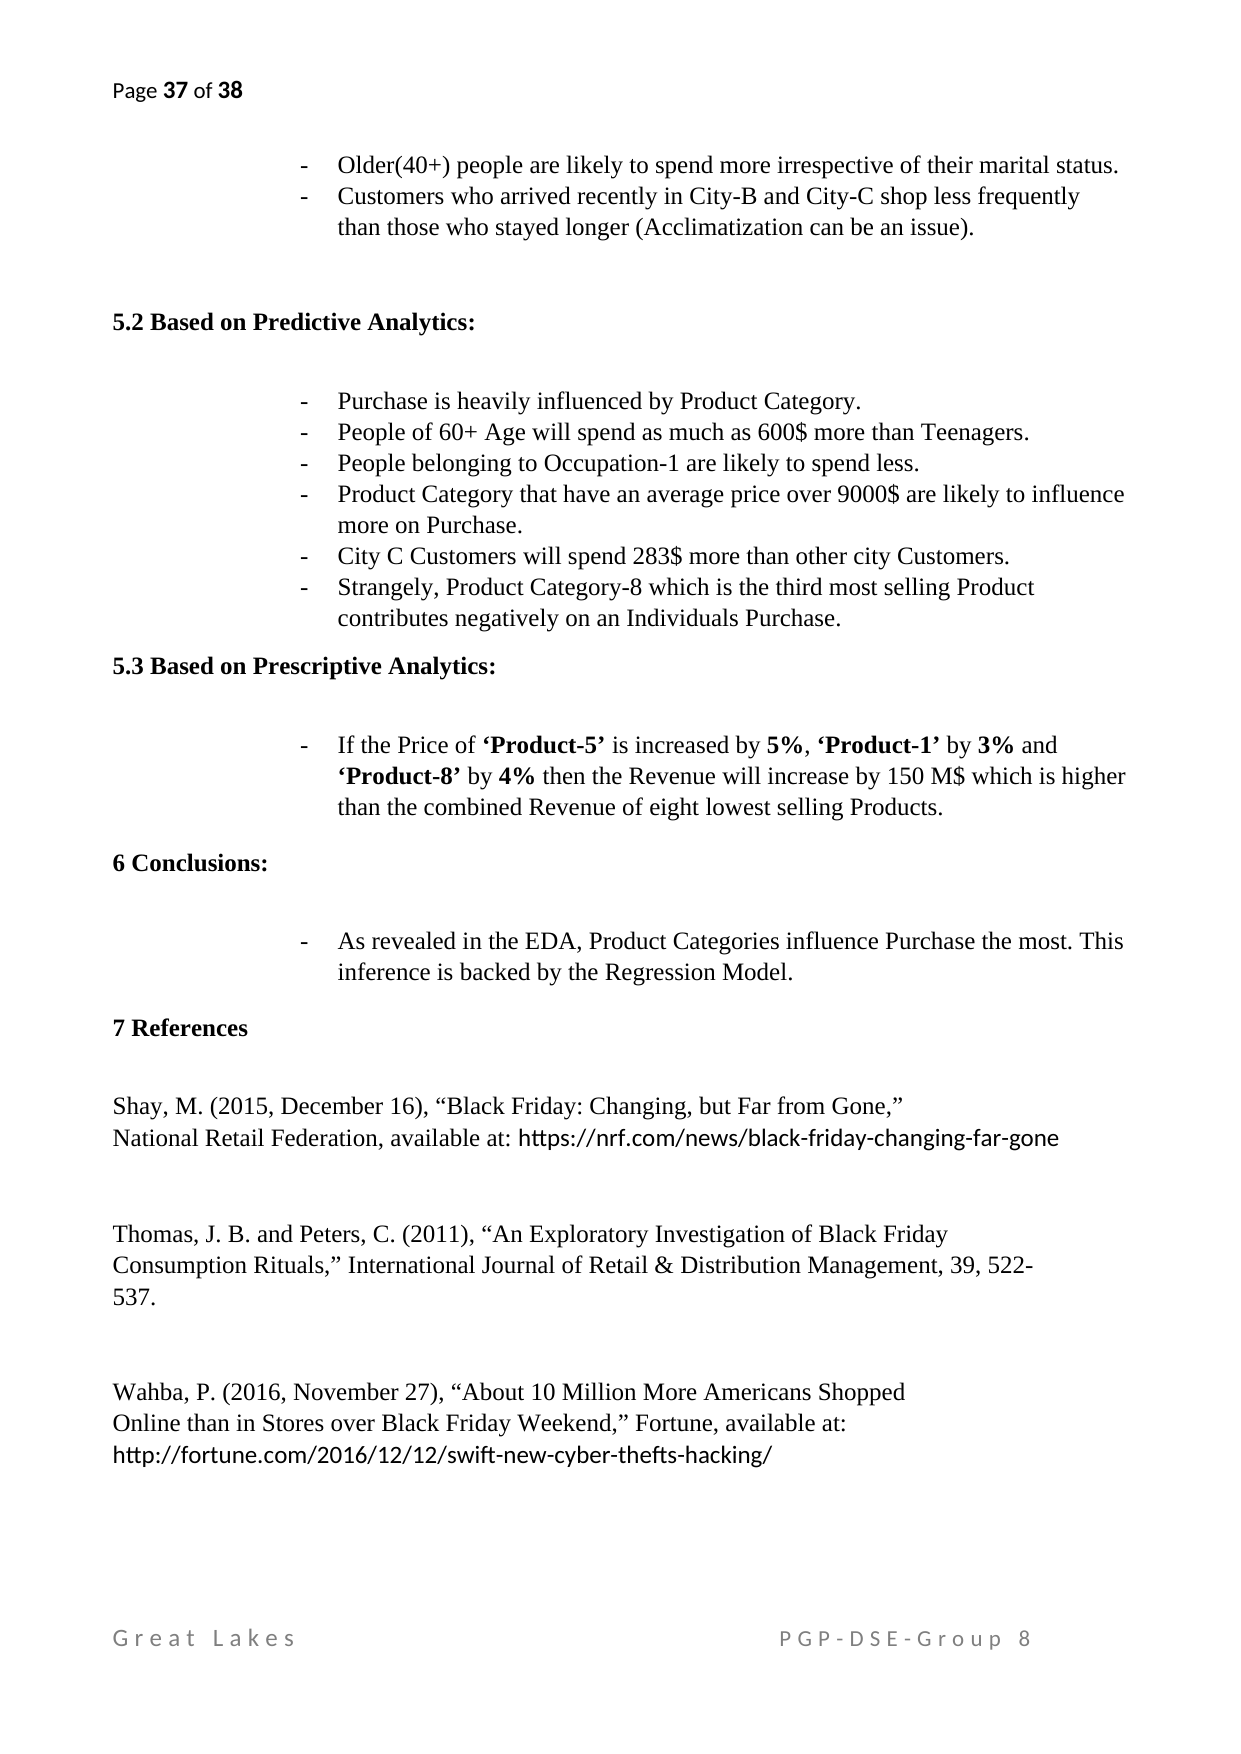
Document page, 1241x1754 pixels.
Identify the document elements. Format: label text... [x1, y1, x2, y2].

list Product Category that have an average price over 9000$ are likely to influence more on Purchase. [300, 479, 1128, 539]
subtitle 5.2 Based on Predictive Analytics: [112, 307, 1128, 336]
list Customers who arrived recently in City-B and City-C shop less frequently than those who stayed longer (Acclimatization can be an issue). [300, 181, 1128, 241]
list Purchase is heavily influenced by Product Category. [300, 386, 1128, 415]
list City C Customers will spend 283$ more than other city Customers. [300, 541, 1128, 570]
subtitle 7 References [112, 1013, 1128, 1042]
list If the Price of ‘Product-5’ is increased by 5%, ‘Product-1’ by 3% and ‘Product-8’ by 4% then the Revenue will increase by 150 M$ which is higher than the combined Revenue of eight lowest selling Products. [300, 730, 1128, 821]
list Strangely, Product Category-8 which is the third most selling Product contributes negatively on an Individuals Purchase. [300, 572, 1128, 632]
list As revealed in the EDA, Product Categories influence Purchase the most. This inference is backed by the Regression Model. [300, 926, 1128, 986]
text Shay, M. (2015, December 16), “Black Friday: Changing, but Far from Gone,” National Retail Federation, available at: https://nrf.com/news/black-friday-changing-far-gone [112, 1091, 1128, 1153]
list Older(40+) people are likely to spend more irrespective of their marital status. [300, 150, 1128, 179]
list People belonging to Occupation-1 are likely to spend less. [300, 448, 1128, 477]
text Thomas, J. B. and Peters, C. (2011), “An Exploratory Investigation of Black Friday Consumption Rituals,” International Journal of Retail & Distribution Management, 39, 522- 537. [112, 1219, 1128, 1310]
text Wahba, P. (2016, November 27), “About 10 Million More Americans Shopped Online than in Stores over Black Friday Weekend,” Fortune, available at: http://fortune.com/2016/12/12/swift-new-cyber-thefts-hacking/ [112, 1377, 1128, 1470]
subtitle Based on Prescriptive Analytics: [112, 651, 1128, 680]
subtitle 6 Conclusions: [112, 848, 1128, 877]
list People of 60+ Age will spend as much as 600$ more than Teenagers. [300, 417, 1128, 446]
